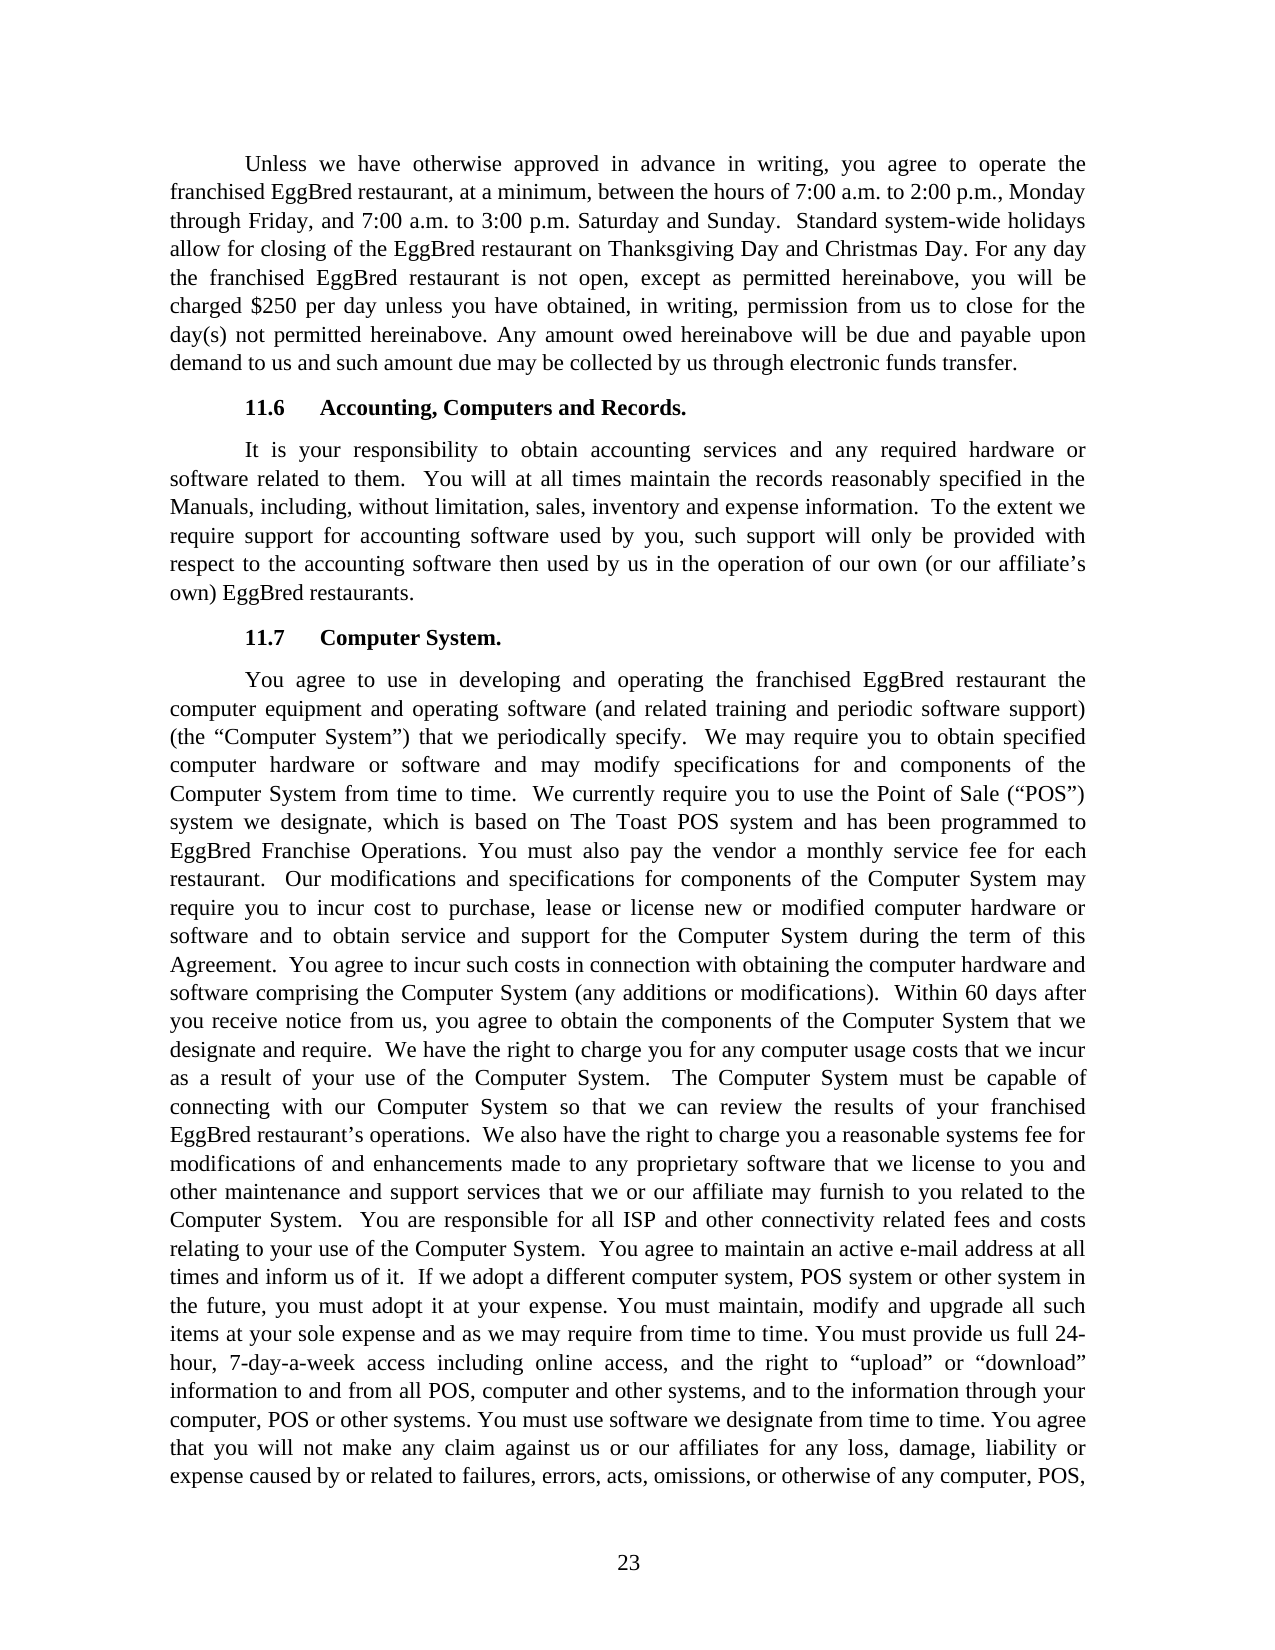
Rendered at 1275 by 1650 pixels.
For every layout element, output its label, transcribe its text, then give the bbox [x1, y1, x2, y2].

text It is your responsibility to obtain accounting services and any required hardware or software related to them. You will at all times maintain the records reasonably specified in the Manuals, including, without limitation, sales, inventory and expense information. To the extent we require support for accounting software used by you, such support will only be provided with respect to the accounting software then used by us in the operation of our own (or our affiliate’s own) EggBred restaurants. [169, 437, 1087, 605]
subtitle 11.6 Accounting, Computers and Records. [169, 394, 1087, 421]
text Unless we have otherwise approved in advance in writing, you agree to operate the franchised EggBred restaurant, at a minimum, between the hours of 7:00 a.m. to 2:00 p.m., Monday through Friday, and 7:00 a.m. to 3:00 p.m. Saturday and Sunday. Standard system-wide holidays allow for closing of the EggBred restaurant on Thanksgiving Day and Christmas Day. For any day the franchised EggBred restaurant is not open, except as permitted hereinabove, you will be charged $250 per day unless you have obtained, in writing, permission from us to close for the day(s) not permitted hereinabove. Any amount owed hereinabove will be due and payable upon demand to us and such amount due may be collected by us through electronic funds transfer. [169, 150, 1087, 375]
subtitle 11.7 Computer System. [169, 624, 1087, 650]
